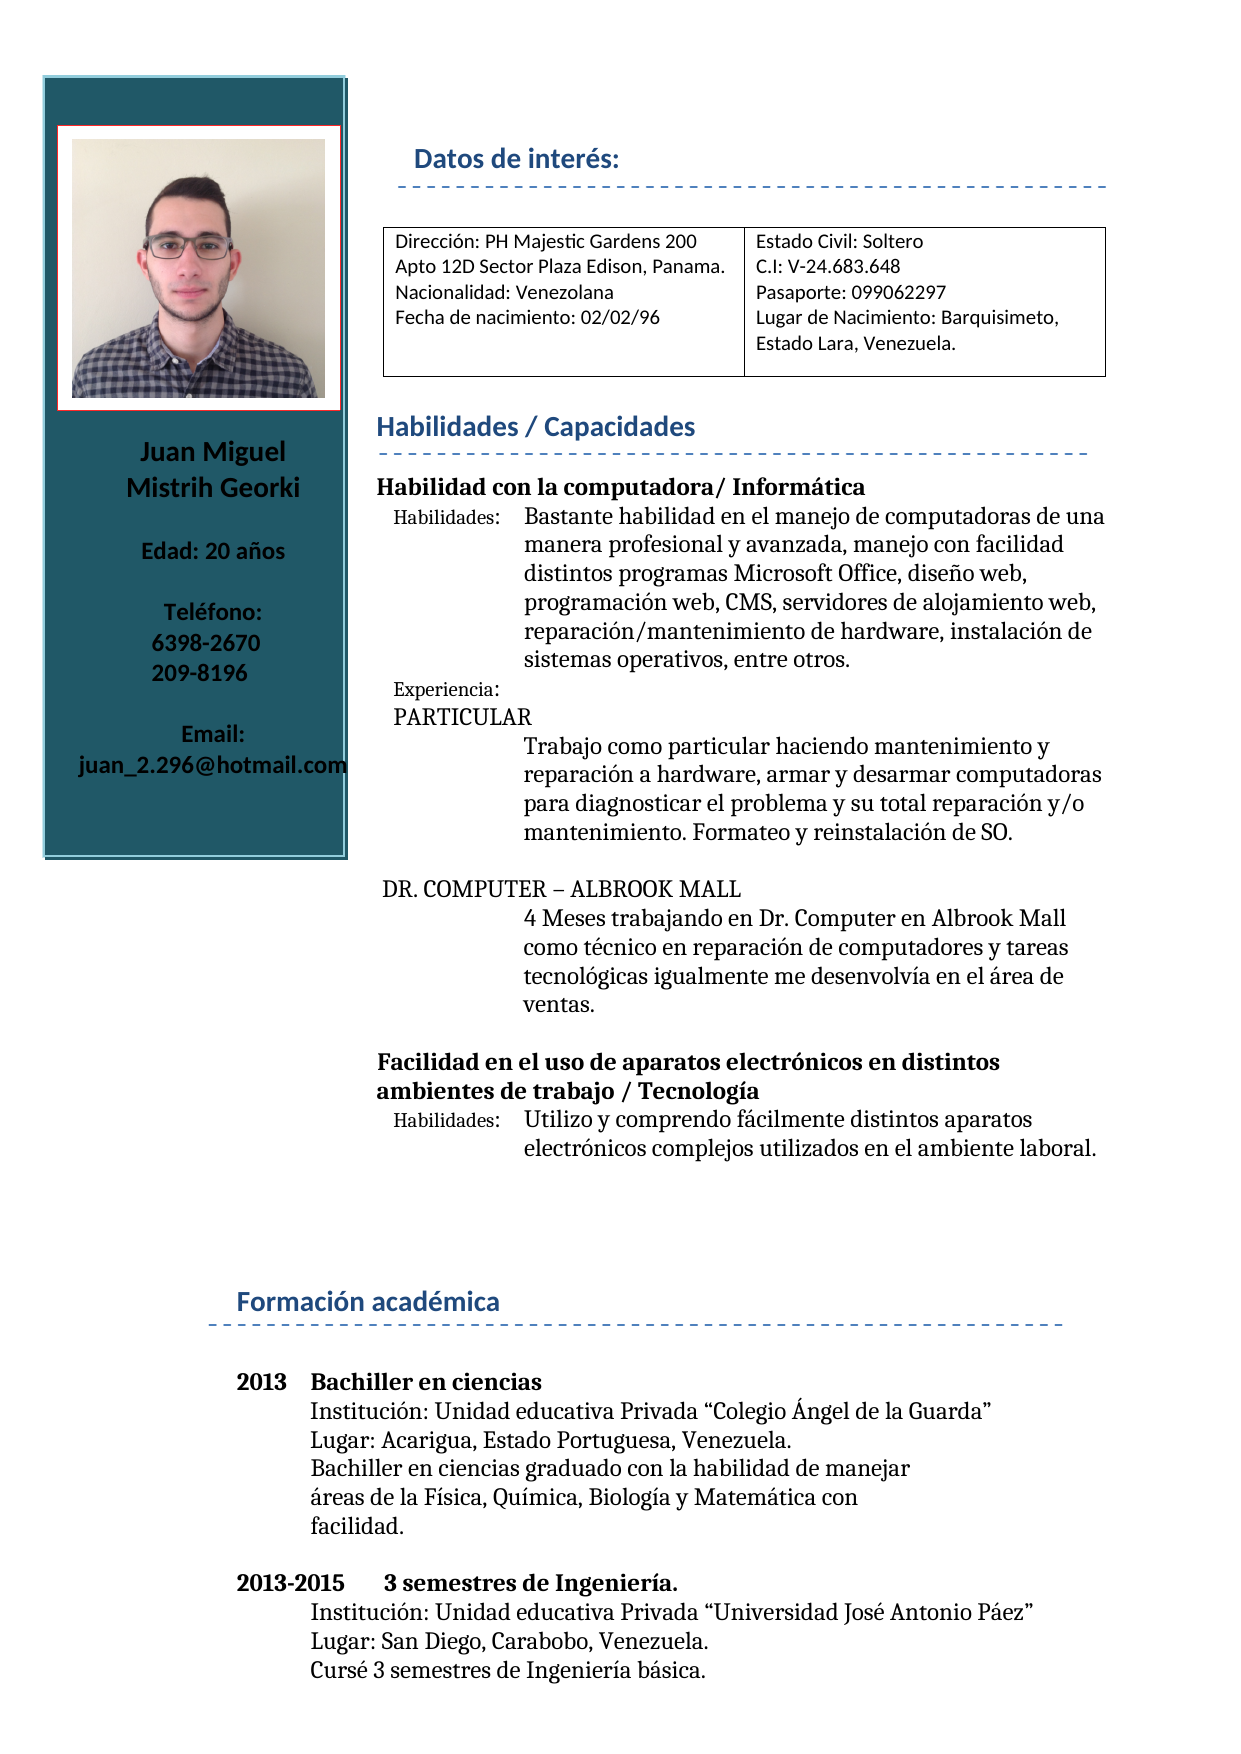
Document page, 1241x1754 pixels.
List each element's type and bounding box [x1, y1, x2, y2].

picture [72, 139, 325, 398]
